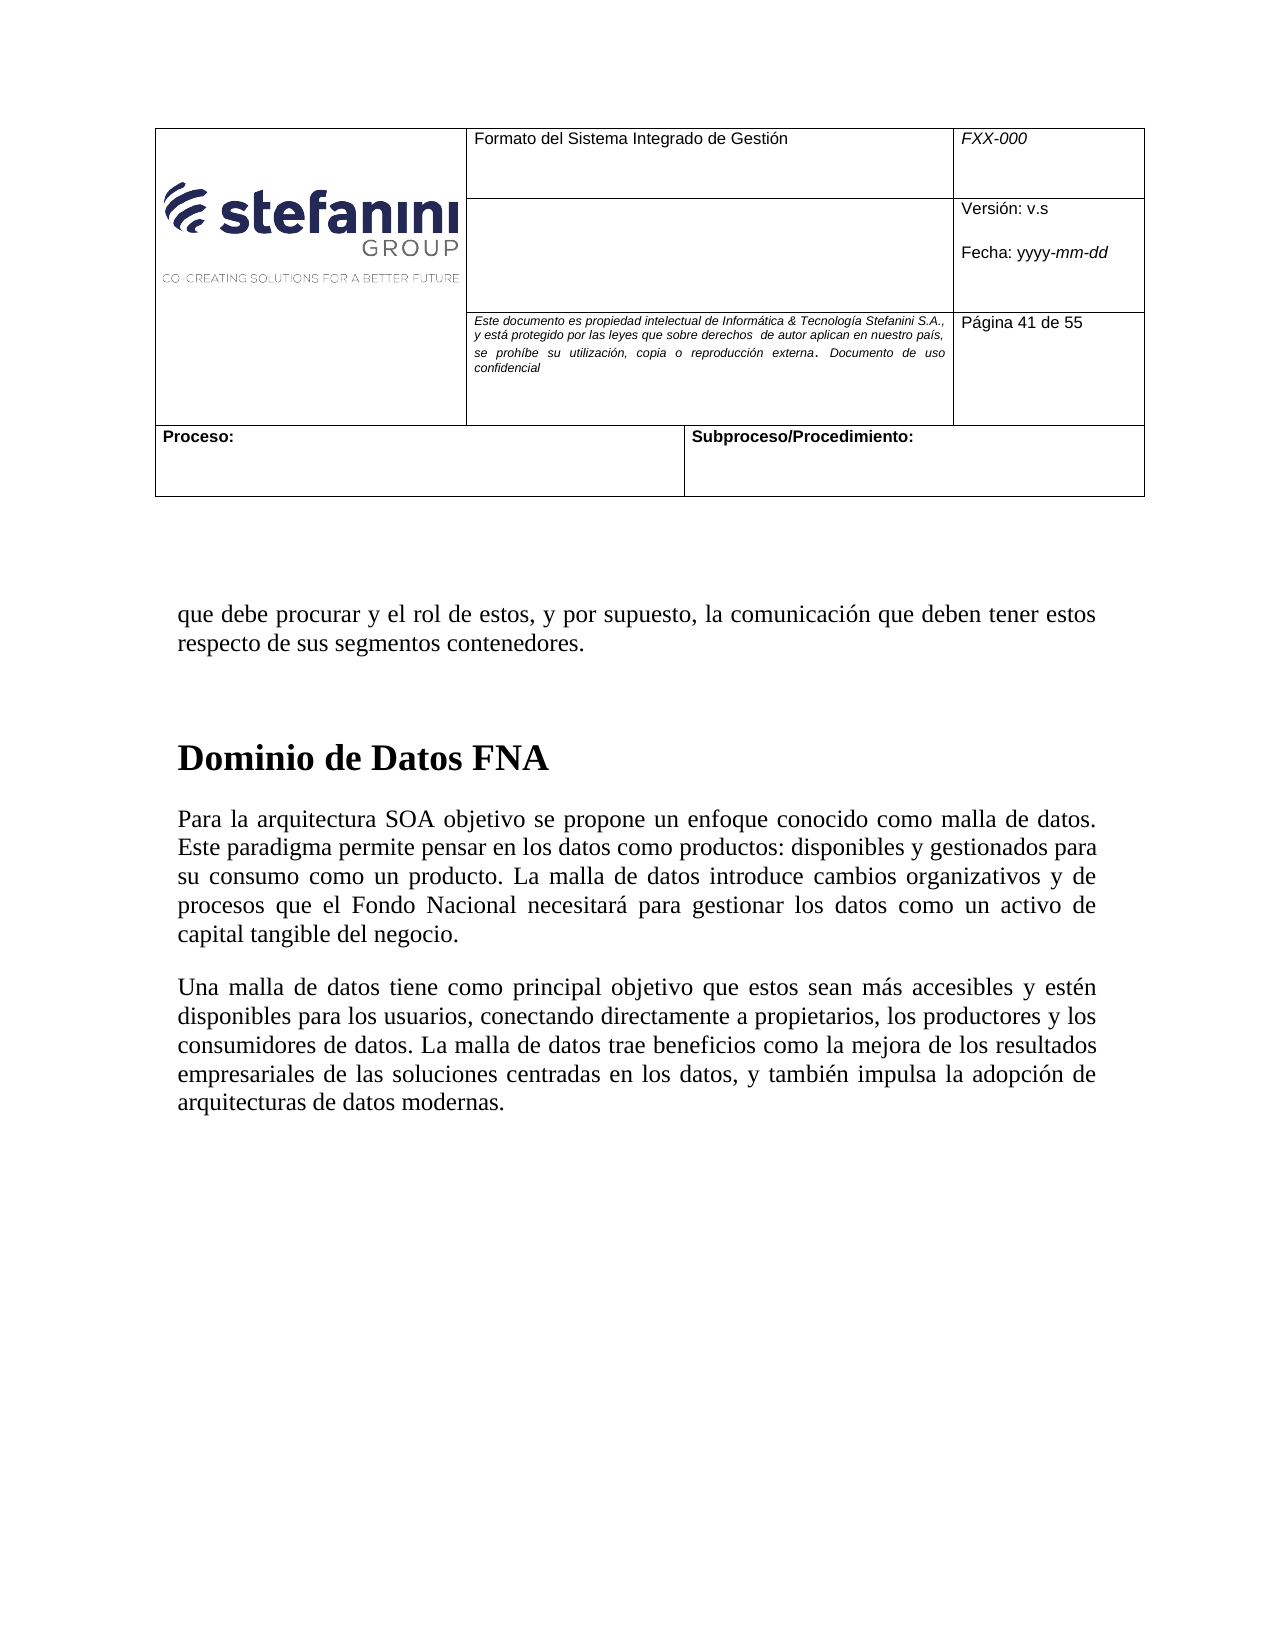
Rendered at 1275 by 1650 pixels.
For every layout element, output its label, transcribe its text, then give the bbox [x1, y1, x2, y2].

text Una malla de datos tiene como principal objetivo que estos sean más accesibles y estén disponibles para los usuarios, conectando directamente a propietarios, los productores y los consumidores de datos. La malla de datos trae beneficios como la mejora de los resultados empresariales de las soluciones centradas en los datos, y también impulsa la adopción de arquitecturas de datos modernas. [177, 972, 1098, 1116]
text Esta división es más táctica que la división de zonas presentada antes. Este vista de áreas de servicios le comunica al equipo de la oficina de arquitectura cuáles serán los dominios enfocados que debe cuidar, los equipos de trabajo que debe considerar, los componentes que debe procurar y el rol de estos, y por supuesto, la comunicación que deben tener estos respecto de sus segmentos contenedores. [177, 599, 1098, 657]
subtitle Dominio de Datos FNA [177, 736, 1098, 779]
picture [162, 182, 460, 286]
text Para la arquitectura SOA objetivo se propone un enfoque conocido como malla de datos. Este paradigma permite pensar en los datos como productos: disponibles y gestionados para su consumo como un producto. La malla de datos introduce cambios organizativos y de procesos que el Fondo Nacional necesitará para gestionar los datos como un activo de capital tangible del negocio. [177, 804, 1098, 947]
